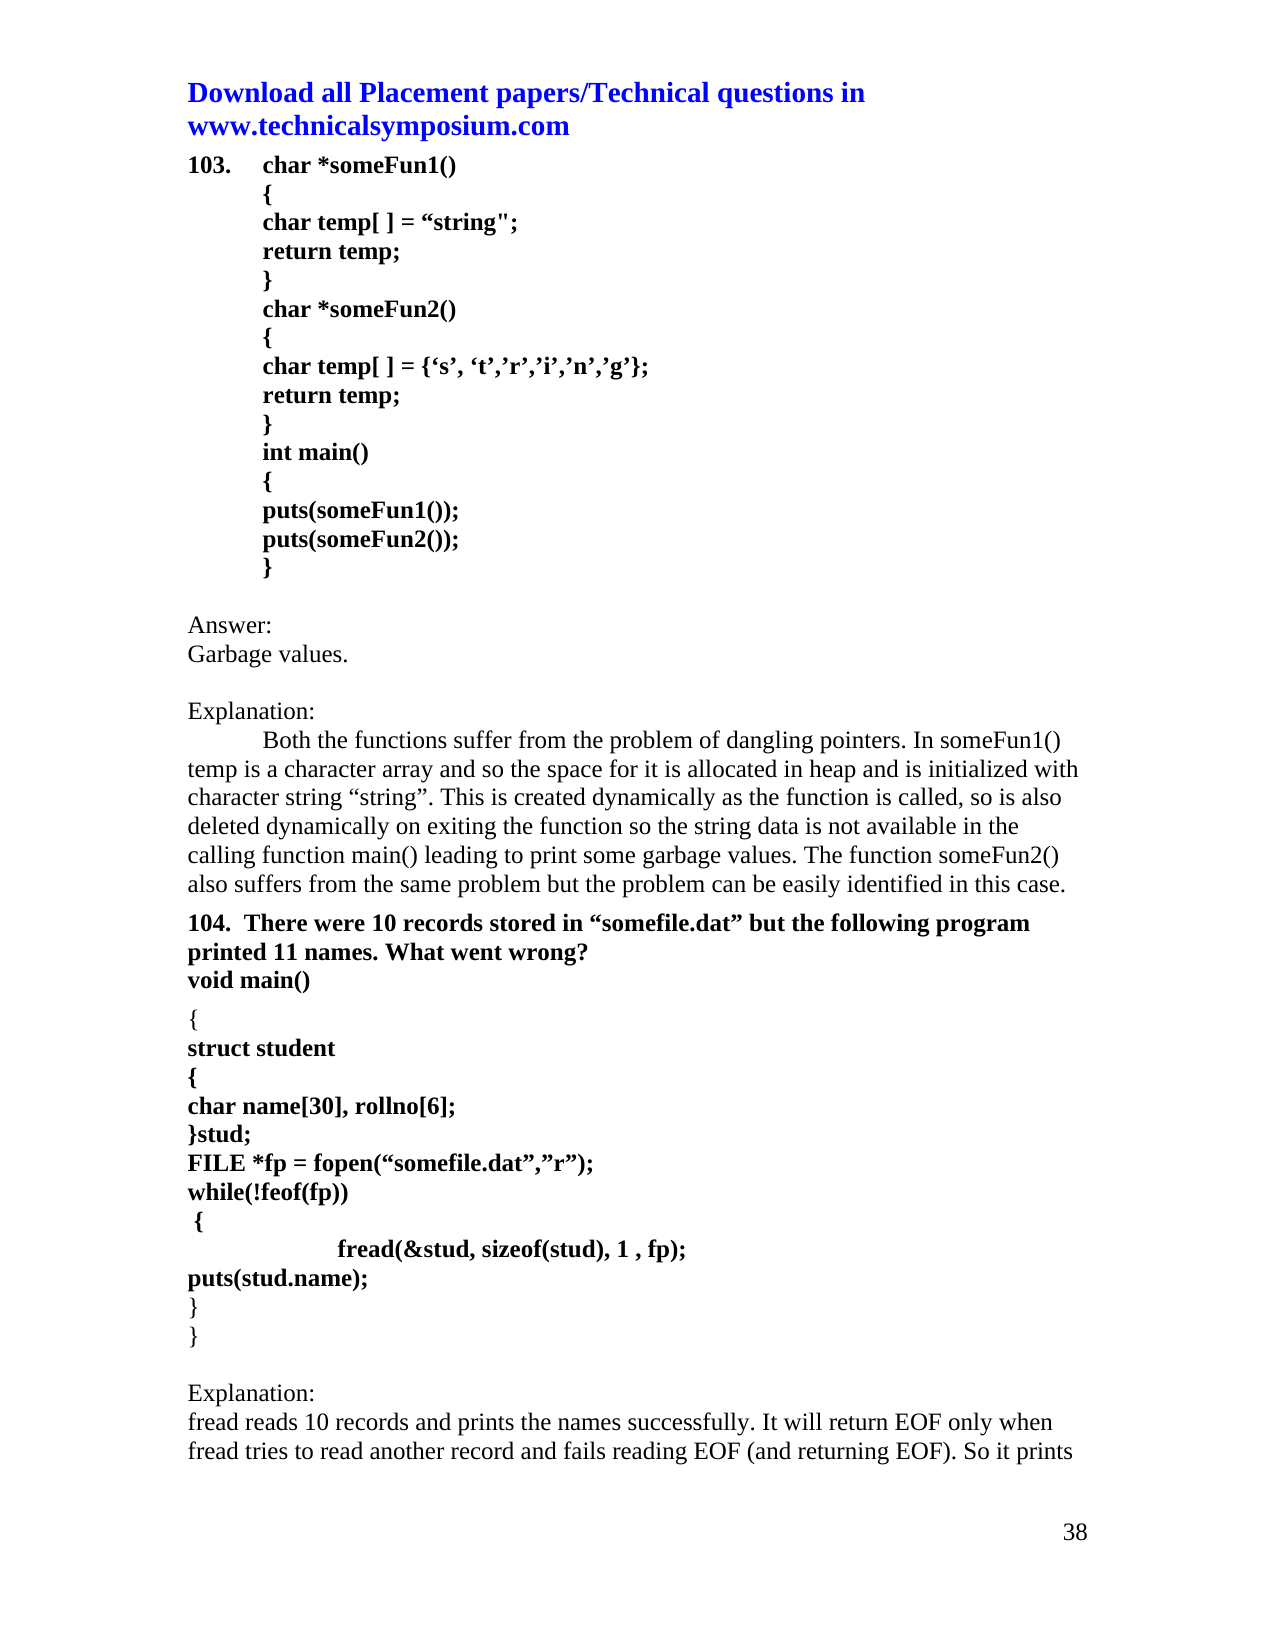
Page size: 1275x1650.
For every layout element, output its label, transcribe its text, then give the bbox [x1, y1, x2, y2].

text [187, 1004, 1087, 1464]
text 103. char *someFun1() { char temp[ ] = “string"; return temp; } char *someFun2() { char temp[ ] = {‘s’, ‘t’,’r’,’i’,’n’,’g’}; return temp; } int main() { puts(someFun1()); puts(someFun2()); } Answer: Garbage values. Explanation: Both the functions suffer from the problem of dangling pointers. In someFun1() temp is a character array and so the space for it is allocated in heap and is initialized with character string “string”. This is created dynamically as the function is called, so is also deleted dynamically on exiting the function so the string data is not available in the calling function main() leading to print some garbage values. The function someFun2() also suffers from the same problem but the problem can be easily identified in this case. [187, 150, 1087, 897]
text 104. There were 10 records stored in “somefile.dat” but the following program printed 11 names. What went wrong? void main() [187, 908, 1087, 994]
